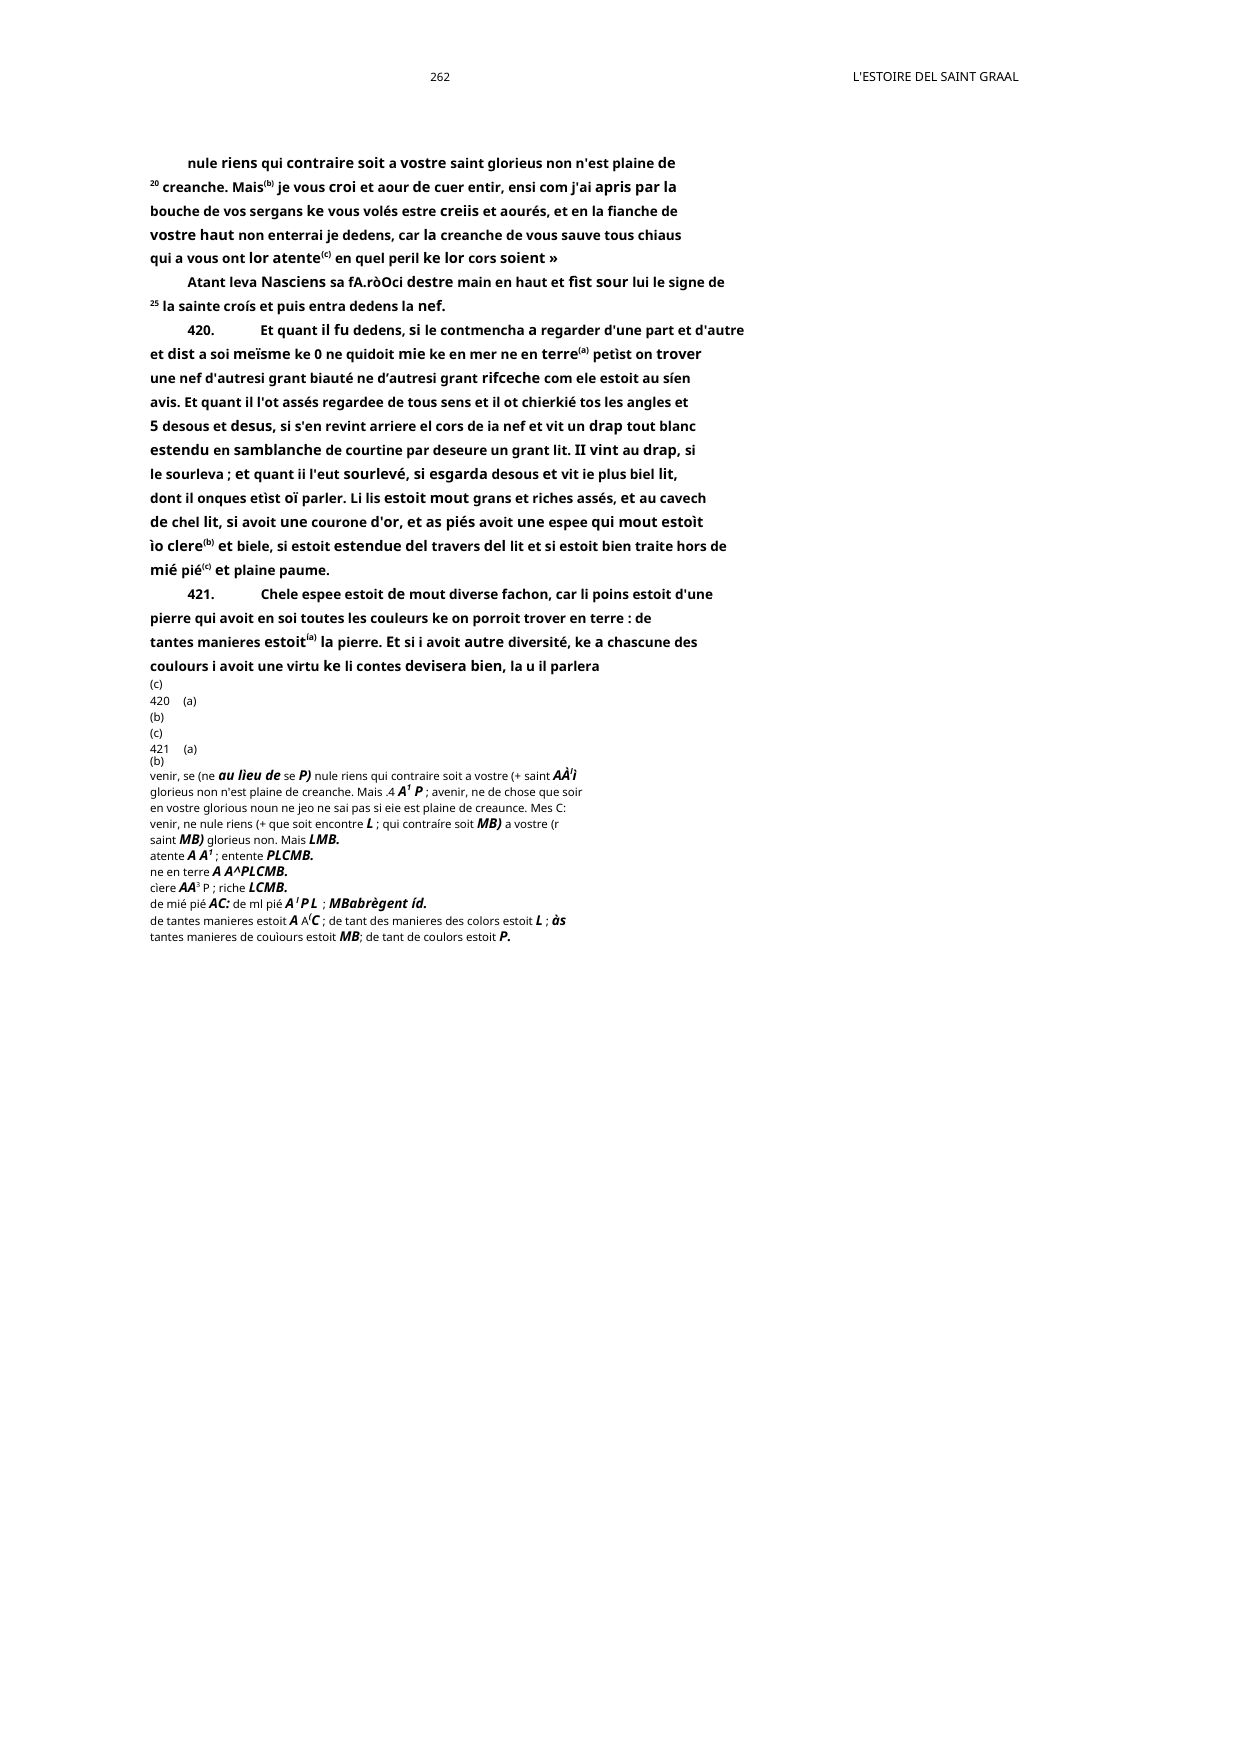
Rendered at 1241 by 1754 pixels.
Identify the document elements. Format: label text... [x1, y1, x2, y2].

text 5 desous et desus, si s'en revint arriere el cors de ia nef et vit un drap tout blanc estendu en samblanche de courtine par deseure un grant lit. II vint au drap, si le sourleva ; et quant ii l'eut sourlevé, si esgarda desous et vit ie plus biel lit, dont il onques etìst oï parler. Li lis estoit mout grans et riches assés, et au cavech de chel lit, si avoit une courone d'or, et as piés avoit une espee qui mout estoìt ìo clere(b) et biele, si estoit estendue del travers del lit et si estoit bien traite hors de mié pié(c) et plaine paume. [150, 412, 1090, 580]
list Et quant il fu dedens, si le contmencha a regarder d'une part et d'autre et dist a soi meïsme ke 0 ne quidoit mie ke en mer ne en terre(a) petìst on trover une nef d'autresi grant biauté ne d’autresi grant rifceche com ele estoit au síen avis. Et quant il l'ot assés regardee de tous sens et il ot chierkié tos les angles et [150, 317, 1090, 412]
text (c) [150, 724, 1090, 740]
text Atant leva Nasciens sa fA.ròOci destre main en haut et fìst sour lui le signe de 25 la sainte croís et puis entra dedens la nef. [150, 269, 1090, 317]
list Chele espee estoit de mout diverse fachon, car li poins estoit d'une pierre qui avoit en soi toutes les couleurs ke on porroit trover en terre : de tantes manieres estoitía) la pierre. Et si i avoit autre diversité, ke a chascune des coulours i avoit une virtu ke li contes devisera bien, la u il parlera [150, 580, 1090, 676]
text (c) [150, 676, 1090, 692]
list (a) [150, 692, 1090, 708]
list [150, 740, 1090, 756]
text nule riens qui contraire soit a vostre saint glorieus non n'est plaine de 20 creanche. Mais(b) je vous croi et aour de cuer entir, ensi com j'ai apris par la bouche de vos sergans ke vous volés estre creiis et aourés, et en la fianche de vostre haut non enterrai je dedens, car la creanche de vous sauve tous chiaus qui a vous ont lor atente(c) en quel peril ke lor cors soient » [150, 149, 1090, 269]
text (b) [150, 708, 1090, 724]
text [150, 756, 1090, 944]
